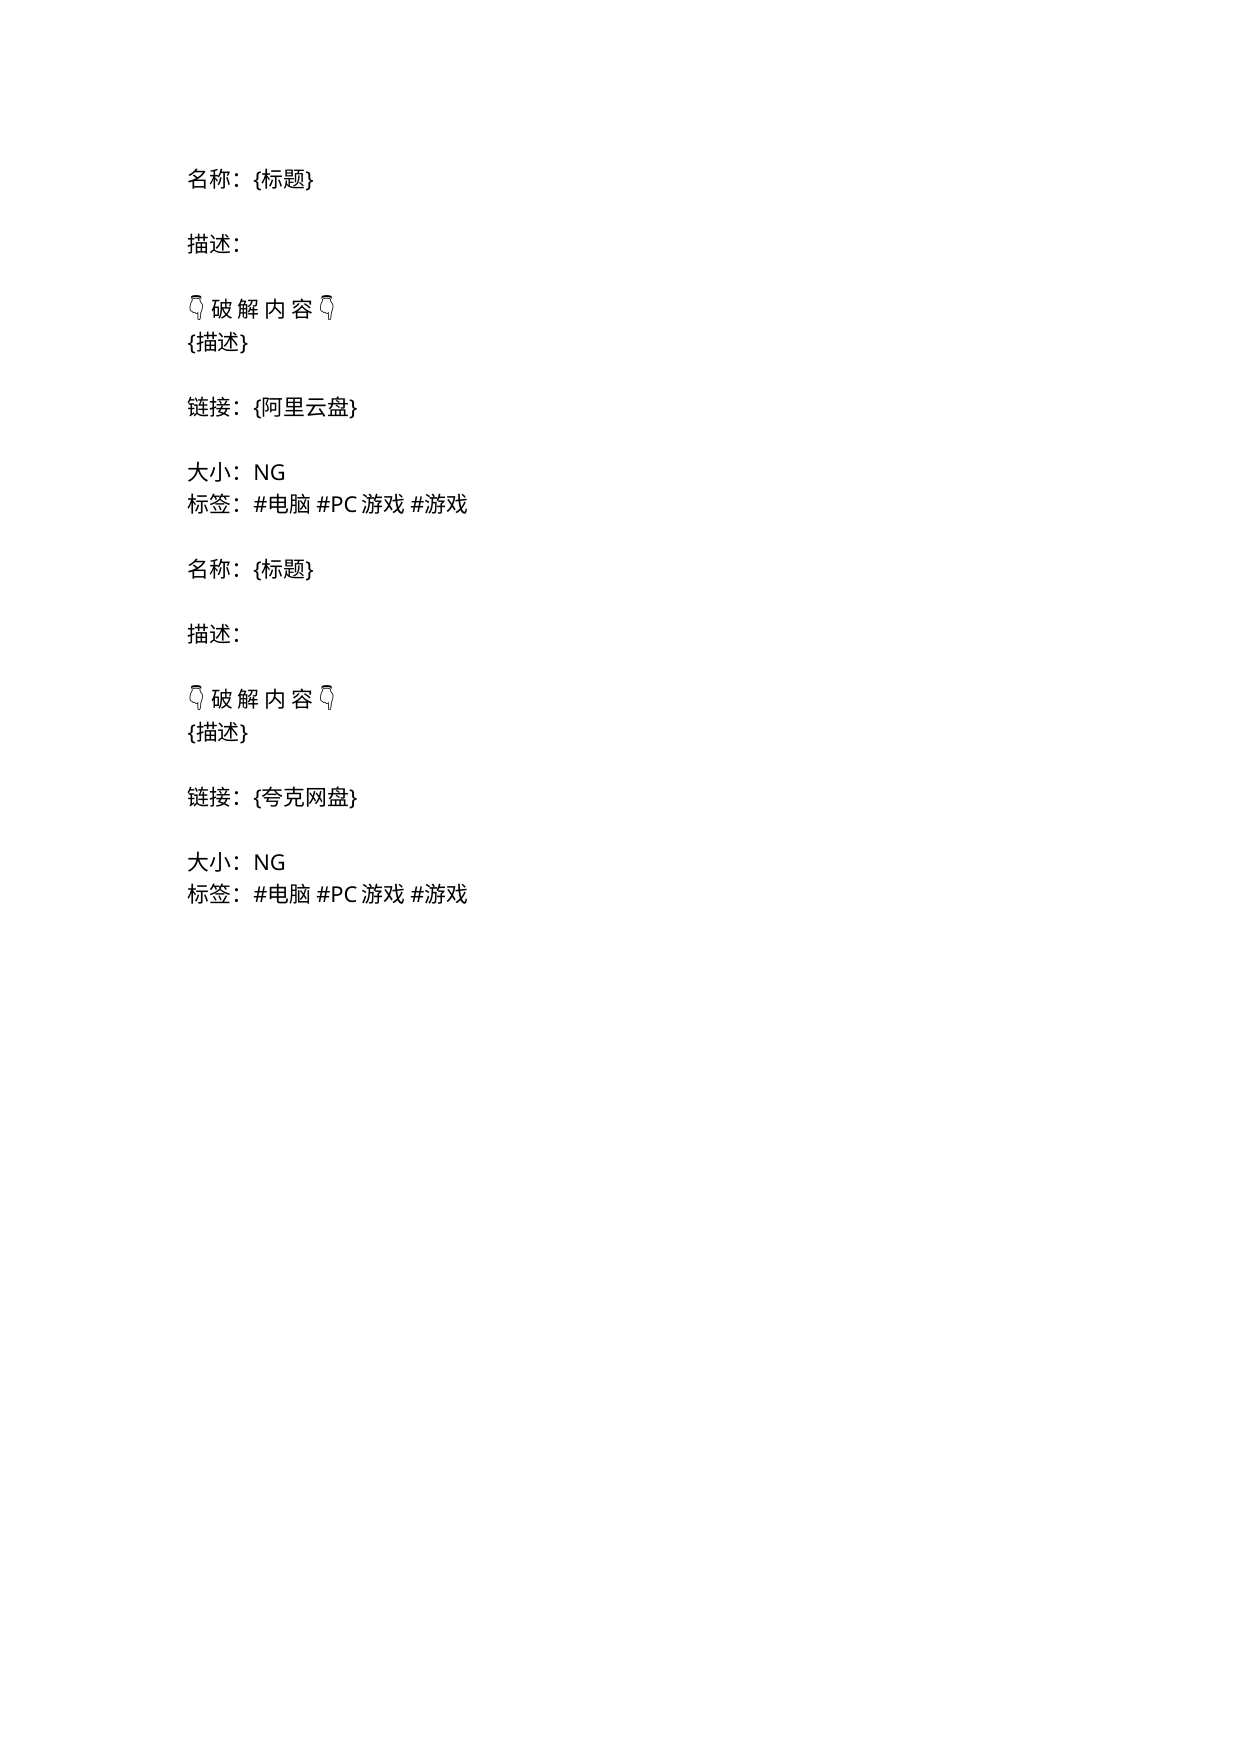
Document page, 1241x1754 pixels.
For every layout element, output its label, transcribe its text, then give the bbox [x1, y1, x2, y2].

text {描述} [187, 324, 1053, 357]
text 👇 破 解 内 容 👇 [187, 682, 1053, 714]
text 链接：{阿里云盘} [187, 389, 1053, 422]
text 大小：NG [187, 844, 1053, 877]
text 名称：{标题} [187, 162, 1053, 194]
text 名称：{标题} [187, 552, 1053, 584]
text 标签：#电脑 #PC游戏 #游戏 [187, 877, 1053, 909]
text {描述} [187, 714, 1053, 747]
text 👇 破 解 内 容 👇 [187, 292, 1053, 324]
text 链接：{夸克网盘} [187, 779, 1053, 812]
text 描述： [187, 227, 1053, 259]
text 描述： [187, 617, 1053, 649]
text 大小：NG [187, 454, 1053, 487]
text 标签：#电脑 #PC游戏 #游戏 [187, 487, 1053, 519]
